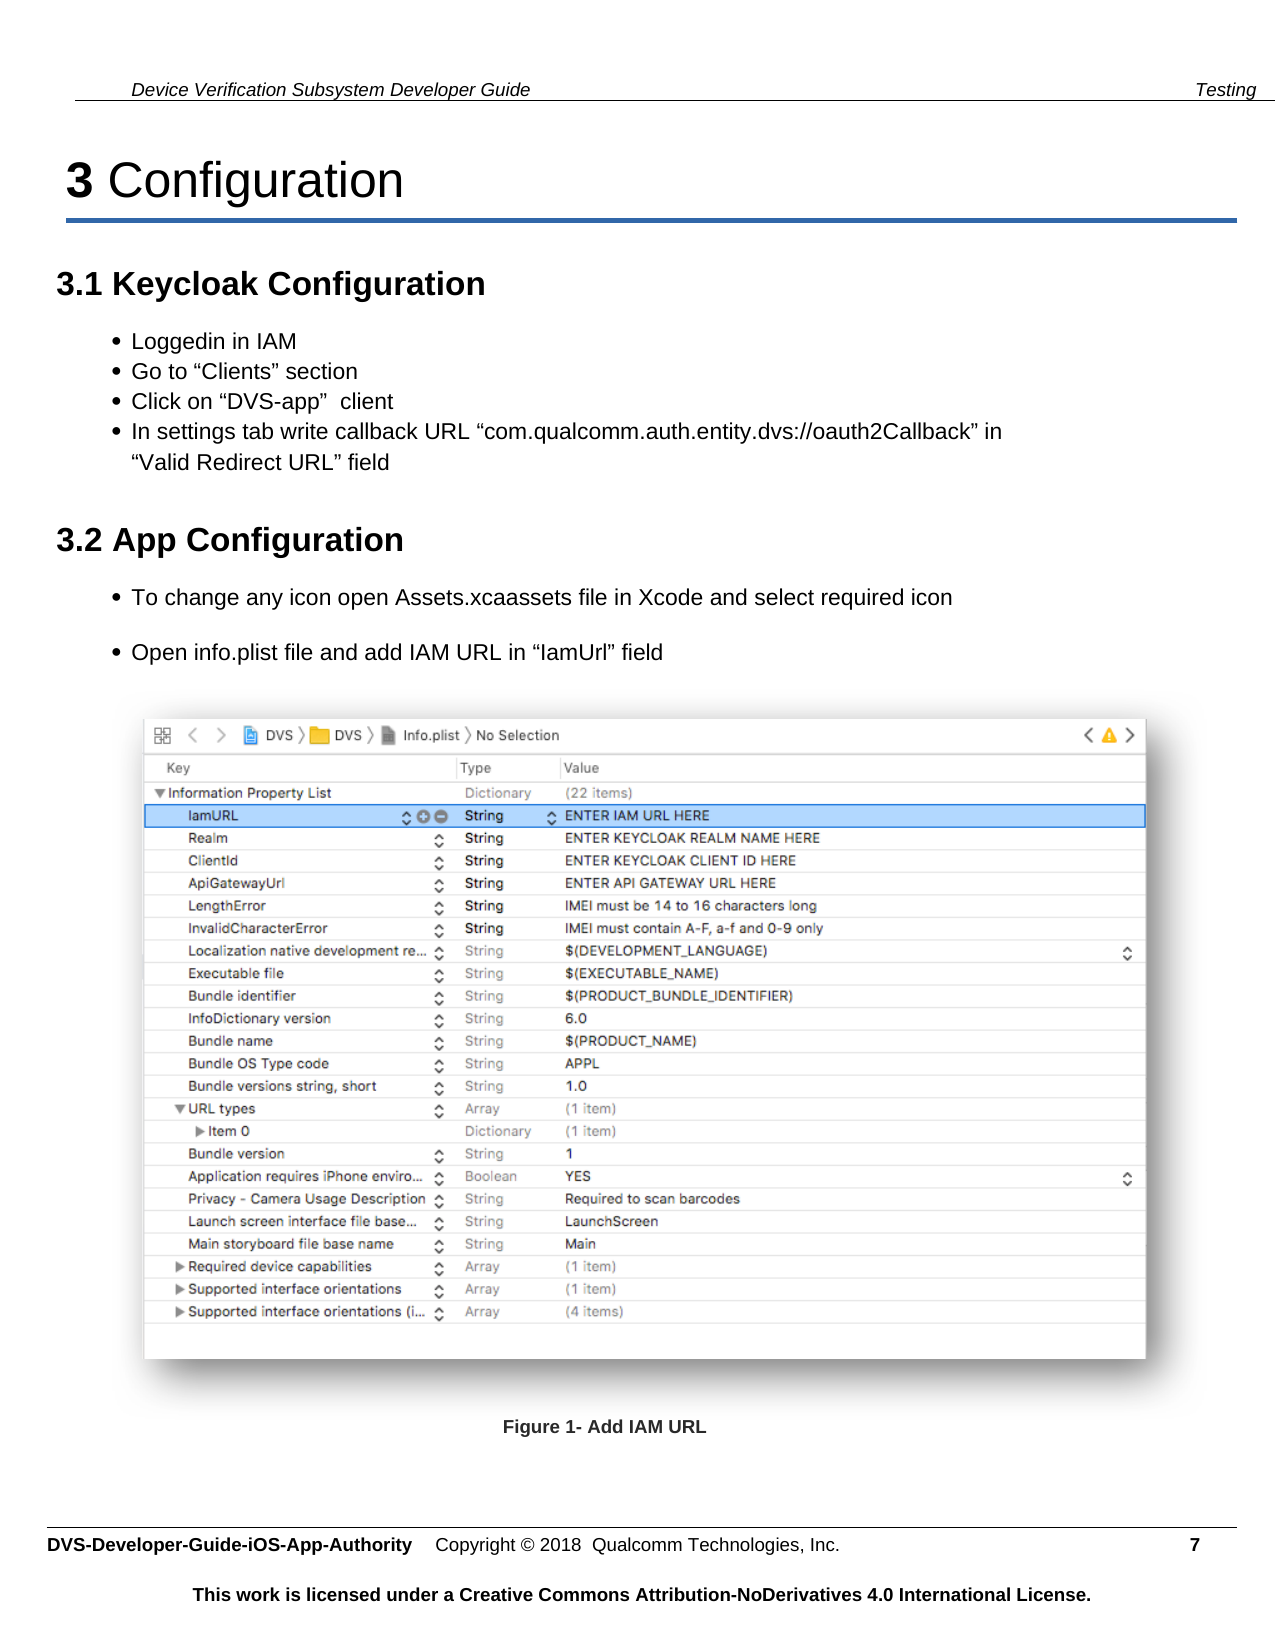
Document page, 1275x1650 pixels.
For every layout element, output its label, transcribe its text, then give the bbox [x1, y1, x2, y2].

list Click on “DVS-app” client [112, 388, 1237, 414]
picture [142, 719, 1147, 1359]
subtitle Keycloak Configuration [56, 264, 1237, 303]
list In settings tab write callback URL “com.qualcomm.auth.entity.dvs://oauth2Callback” in “Valid Redirect URL” field [112, 418, 1059, 475]
list Open info.plist file and add IAM URL in “IamUrl” field [112, 639, 1237, 665]
list To change any icon open Assets.xcaassets file in Xcode and select required icon [112, 584, 1237, 610]
list Loggedin in IAM [112, 328, 1237, 354]
subtitle Configuration [66, 150, 1237, 218]
list Go to “Clients” section [112, 358, 1237, 384]
subtitle App Configuration [56, 520, 1237, 559]
